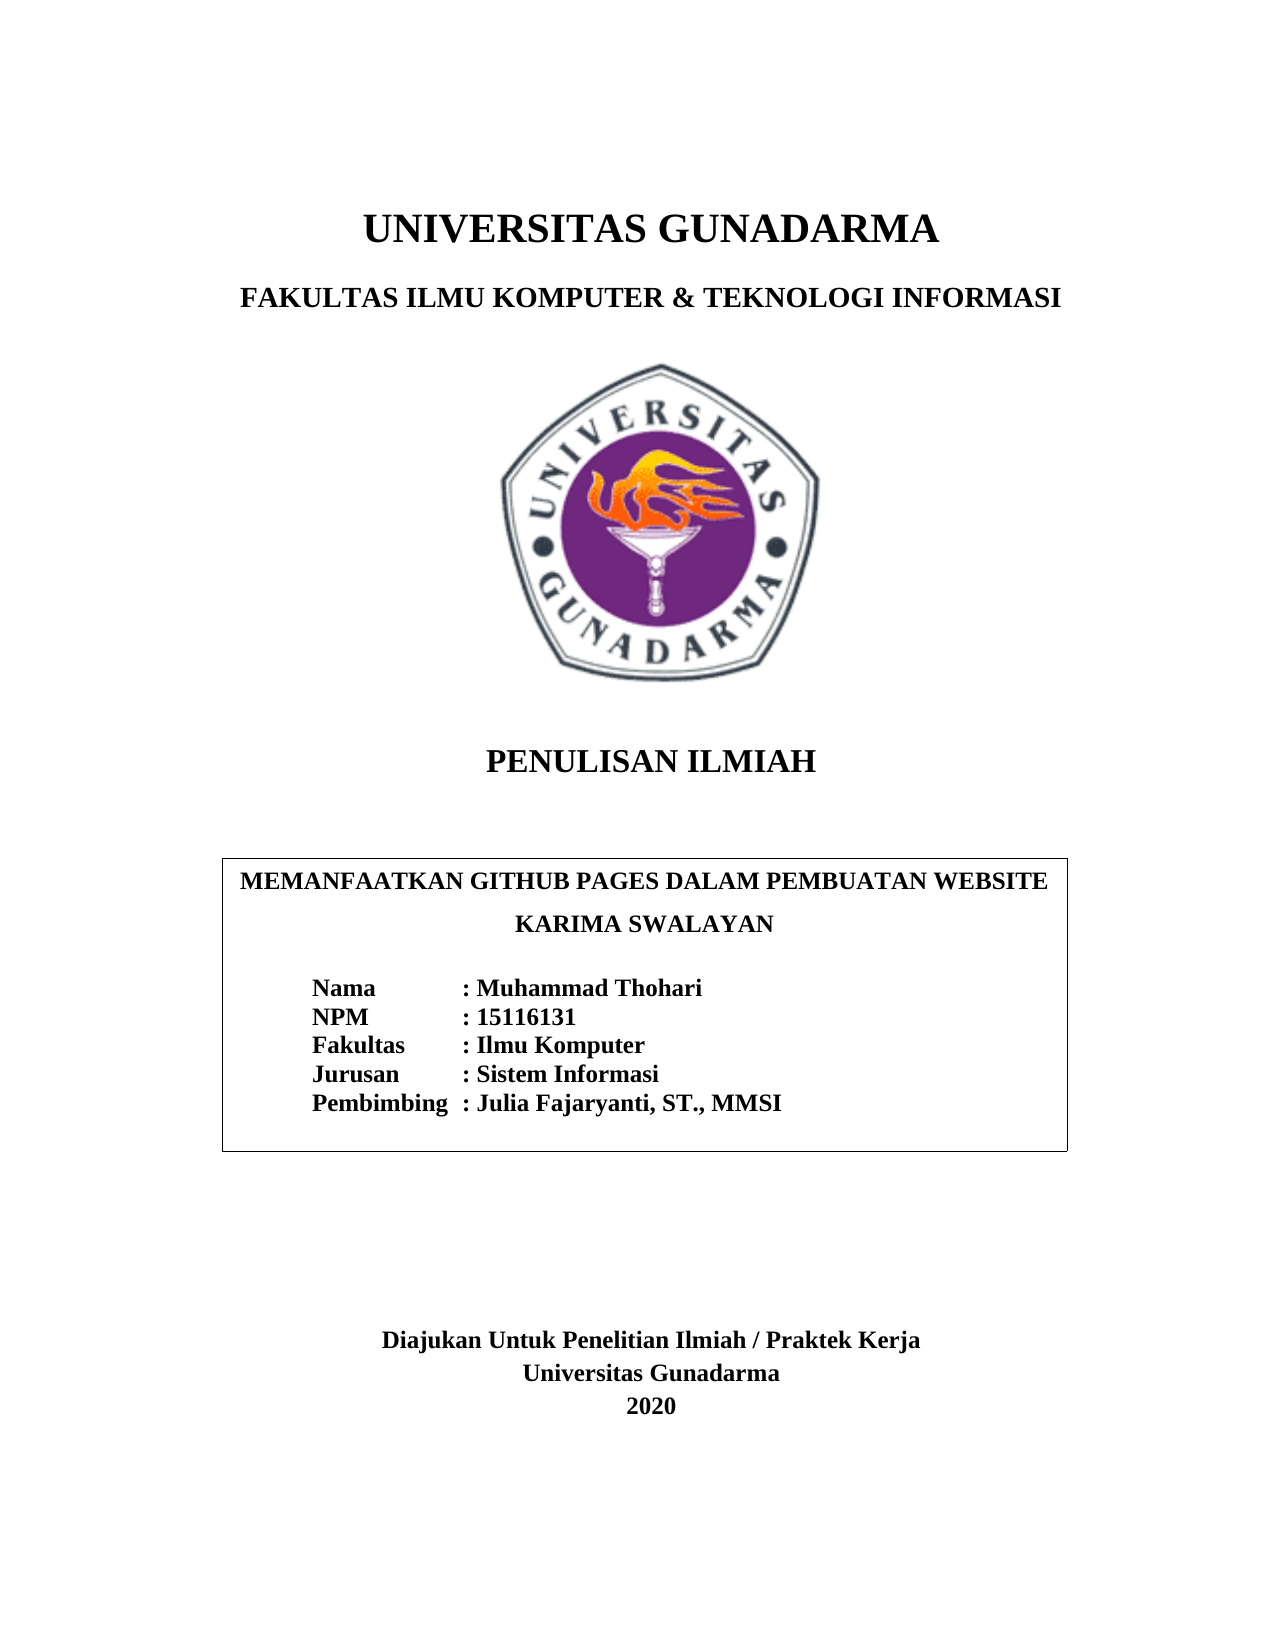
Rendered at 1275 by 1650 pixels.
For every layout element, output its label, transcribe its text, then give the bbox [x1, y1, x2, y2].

text FAKULTAS ILMU KOMPUTER & TEKNOLOGI INFORMASI [204, 280, 1098, 313]
text 2020 [204, 1391, 1098, 1420]
text Diajukan Untuk Penelitian Ilmiah / Praktek Kerja [204, 1325, 1098, 1354]
text UNIVERSITAS GUNADARMA [204, 204, 1098, 252]
picture [479, 343, 838, 710]
text Universitas Gunadarma [204, 1358, 1098, 1387]
